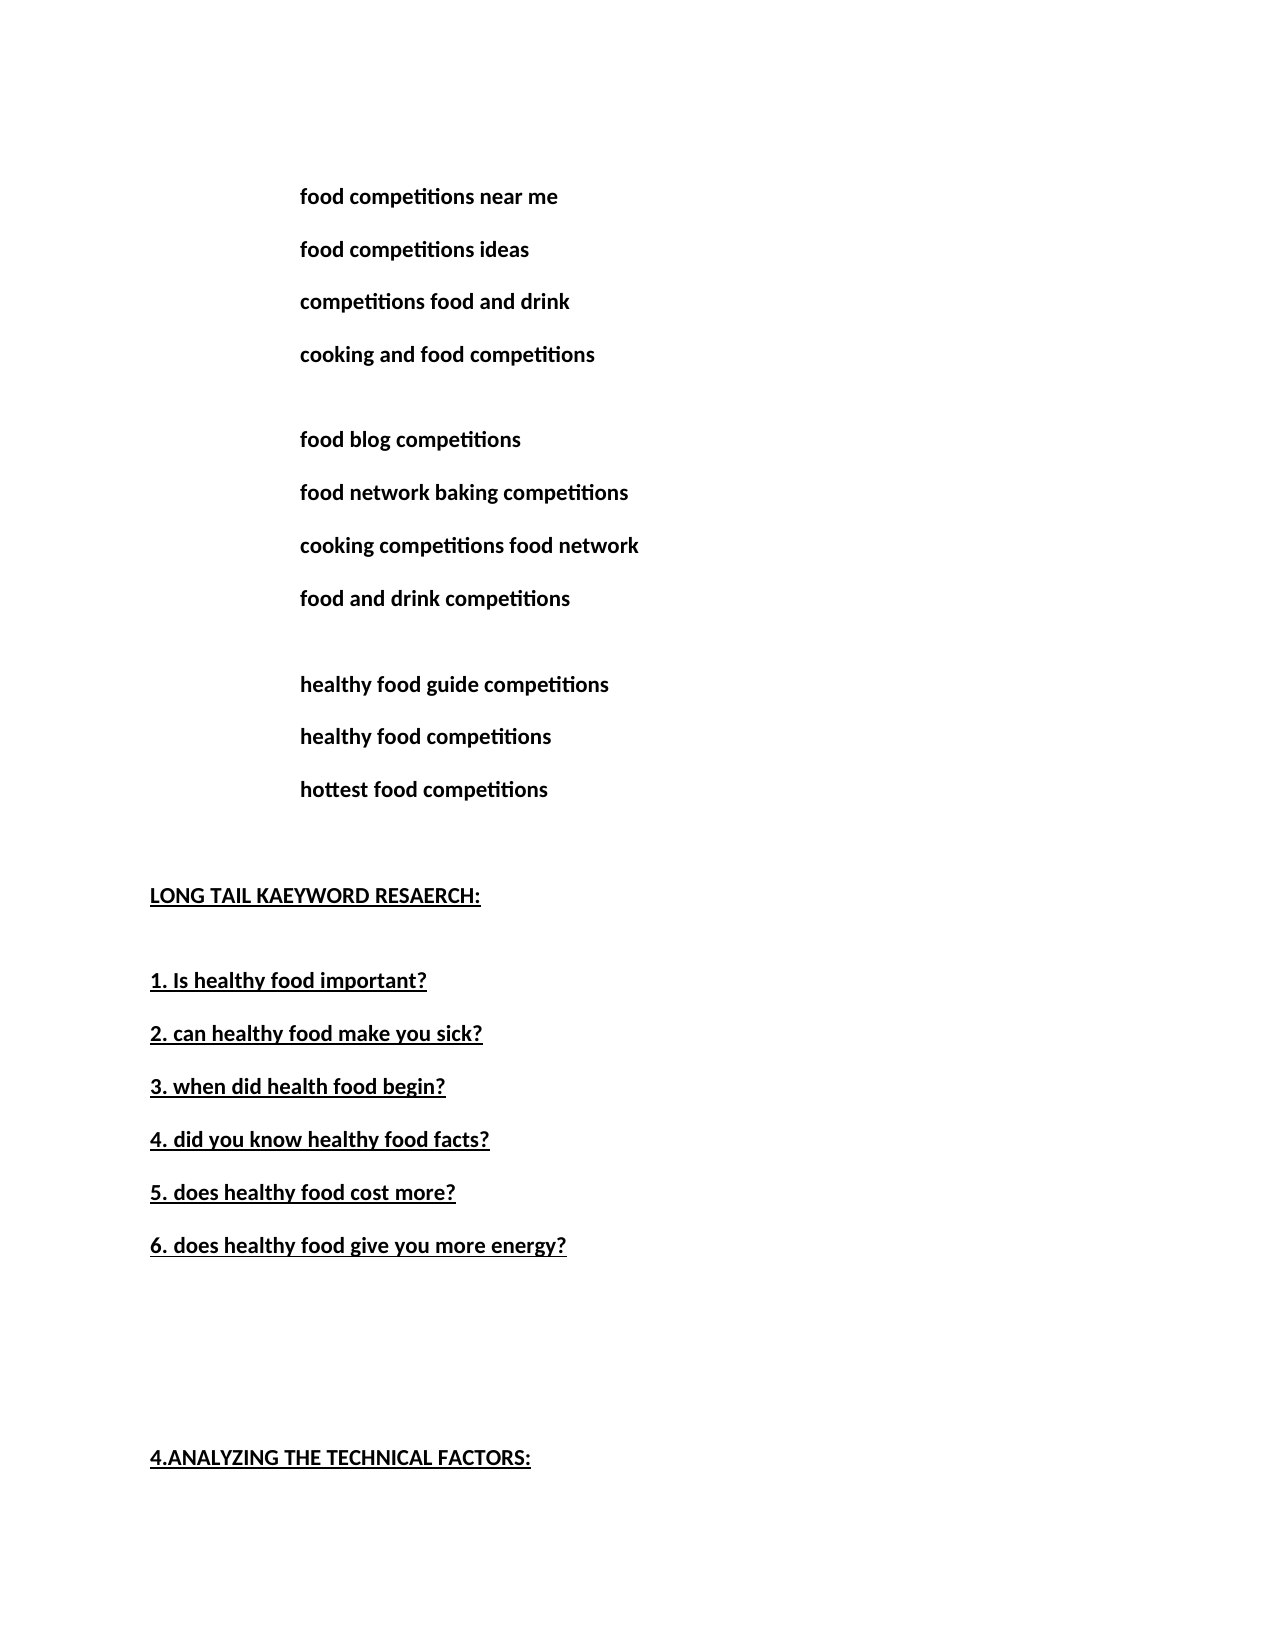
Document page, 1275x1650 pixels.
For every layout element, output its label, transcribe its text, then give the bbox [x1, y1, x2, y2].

text 4.ANALYZING THE TECHNICAL FACTORS: [150, 1443, 1198, 1471]
list when did health food begin? [150, 1072, 1198, 1100]
list does healthy food give you more energy? [150, 1231, 1198, 1259]
text healthy food guide competitions healthy food competitions hottest food competitions [300, 670, 612, 803]
list can healthy food make you sick? [150, 1019, 1198, 1047]
text food network baking competitions cooking competitions food network food and drink competitions [300, 478, 641, 613]
text food blog competitions [300, 425, 1198, 453]
text food competitions near me food competitions ideas competitions food and drink cooking and food competitions [300, 182, 596, 368]
list Is healthy food important? [150, 966, 1198, 994]
list did you know healthy food facts? [150, 1125, 1198, 1153]
text LONG TAIL KAEYWORD RESAERCH: [150, 881, 1198, 909]
list does healthy food cost more? [150, 1178, 1198, 1206]
